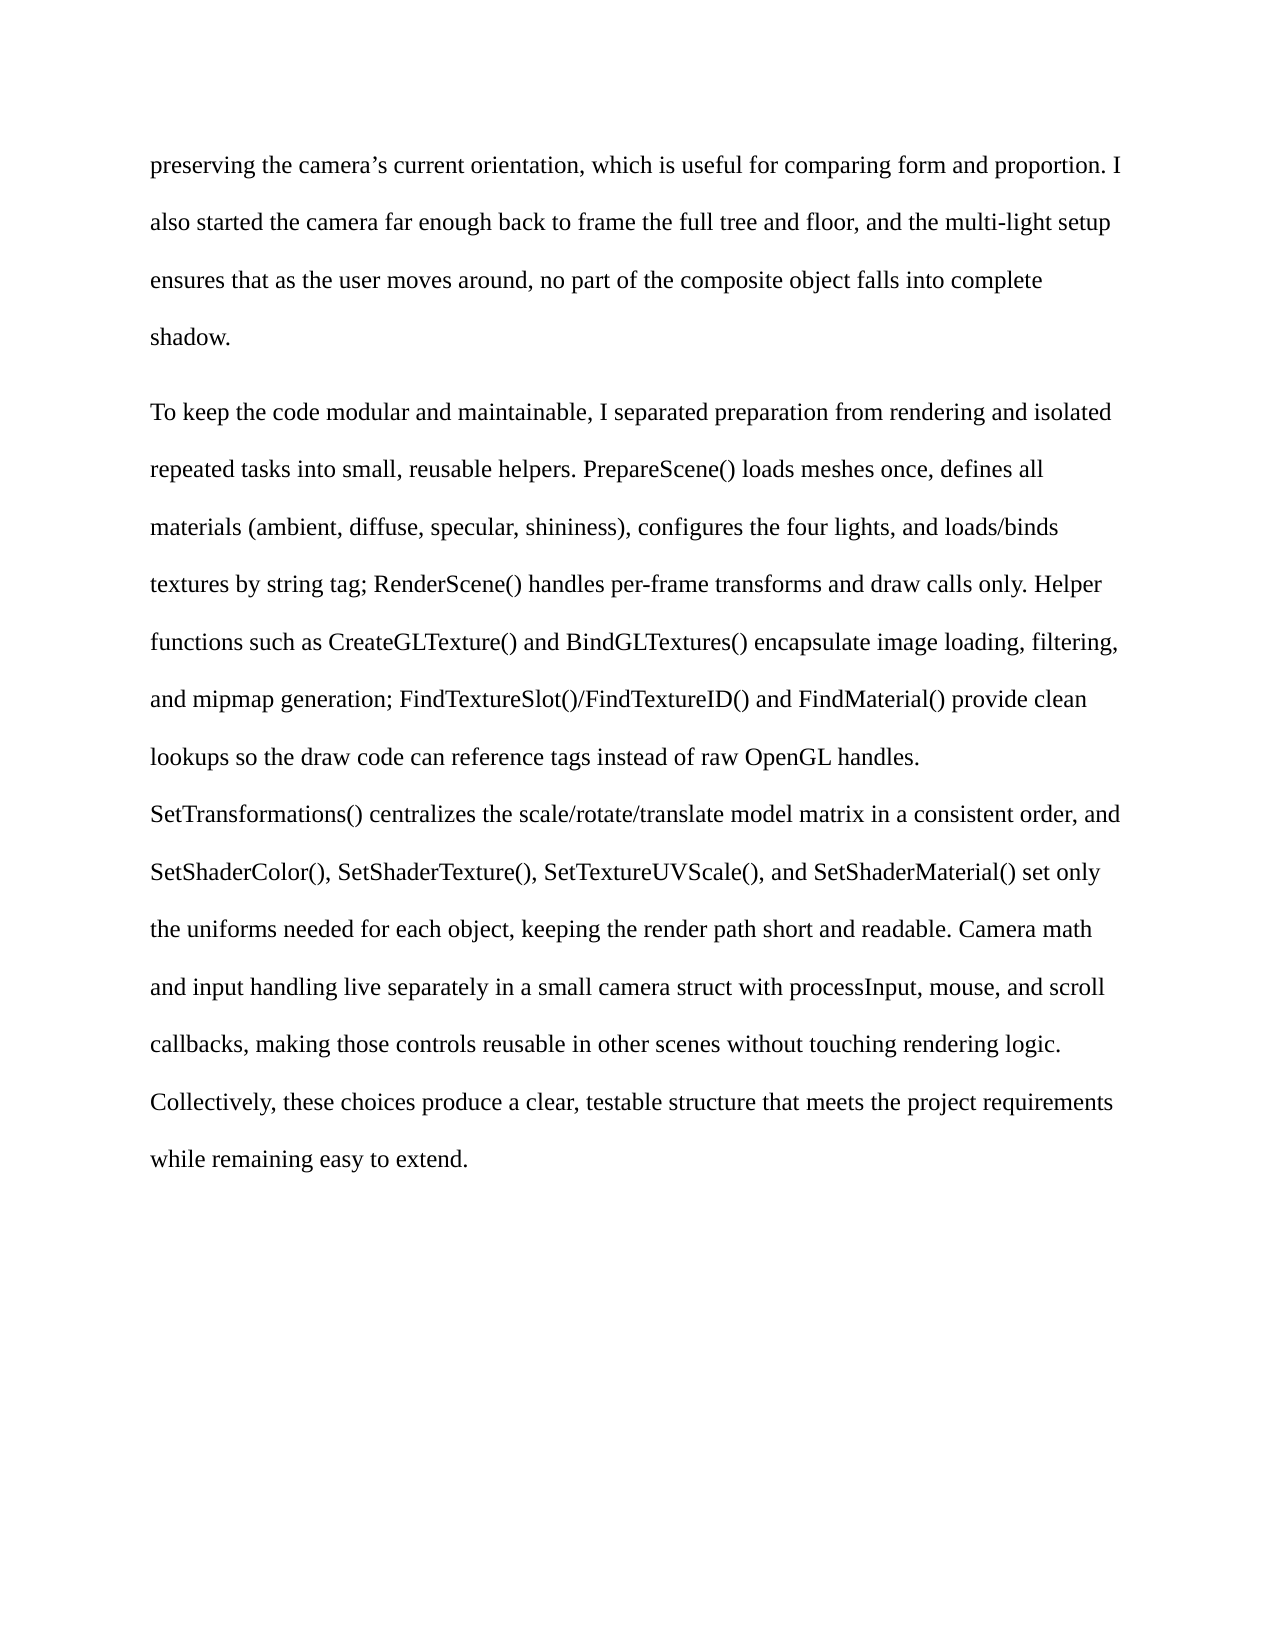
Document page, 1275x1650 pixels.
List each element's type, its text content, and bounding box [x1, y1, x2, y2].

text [150, 150, 1125, 351]
text To keep the code modular and maintainable, I separated preparation from rendering and isolated repeated tasks into small, reusable helpers. PrepareScene() loads meshes once, defines all materials (ambient, diffuse, specular, shininess), configures the four lights, and loads/binds textures by string tag; RenderScene() handles per-frame transforms and draw calls only. Helper functions such as CreateGLTexture() and BindGLTextures() encapsulate image loading, filtering, and mipmap generation; FindTextureSlot()/FindTextureID() and FindMaterial() provide clean lookups so the draw code can reference tags instead of raw OpenGL handles. SetTransformations() centralizes the scale/rotate/translate model matrix in a consistent order, and SetShaderColor(), SetShaderTexture(), SetTextureUVScale(), and SetShaderMaterial() set only the uniforms needed for each object, keeping the render path short and readable. Camera math and input handling live separately in a small camera struct with processInput, mouse, and scroll callbacks, making those controls reusable in other scenes without touching rendering logic. Collectively, these choices produce a clear, testable structure that meets the project requirements while remaining easy to extend. [150, 397, 1125, 1173]
